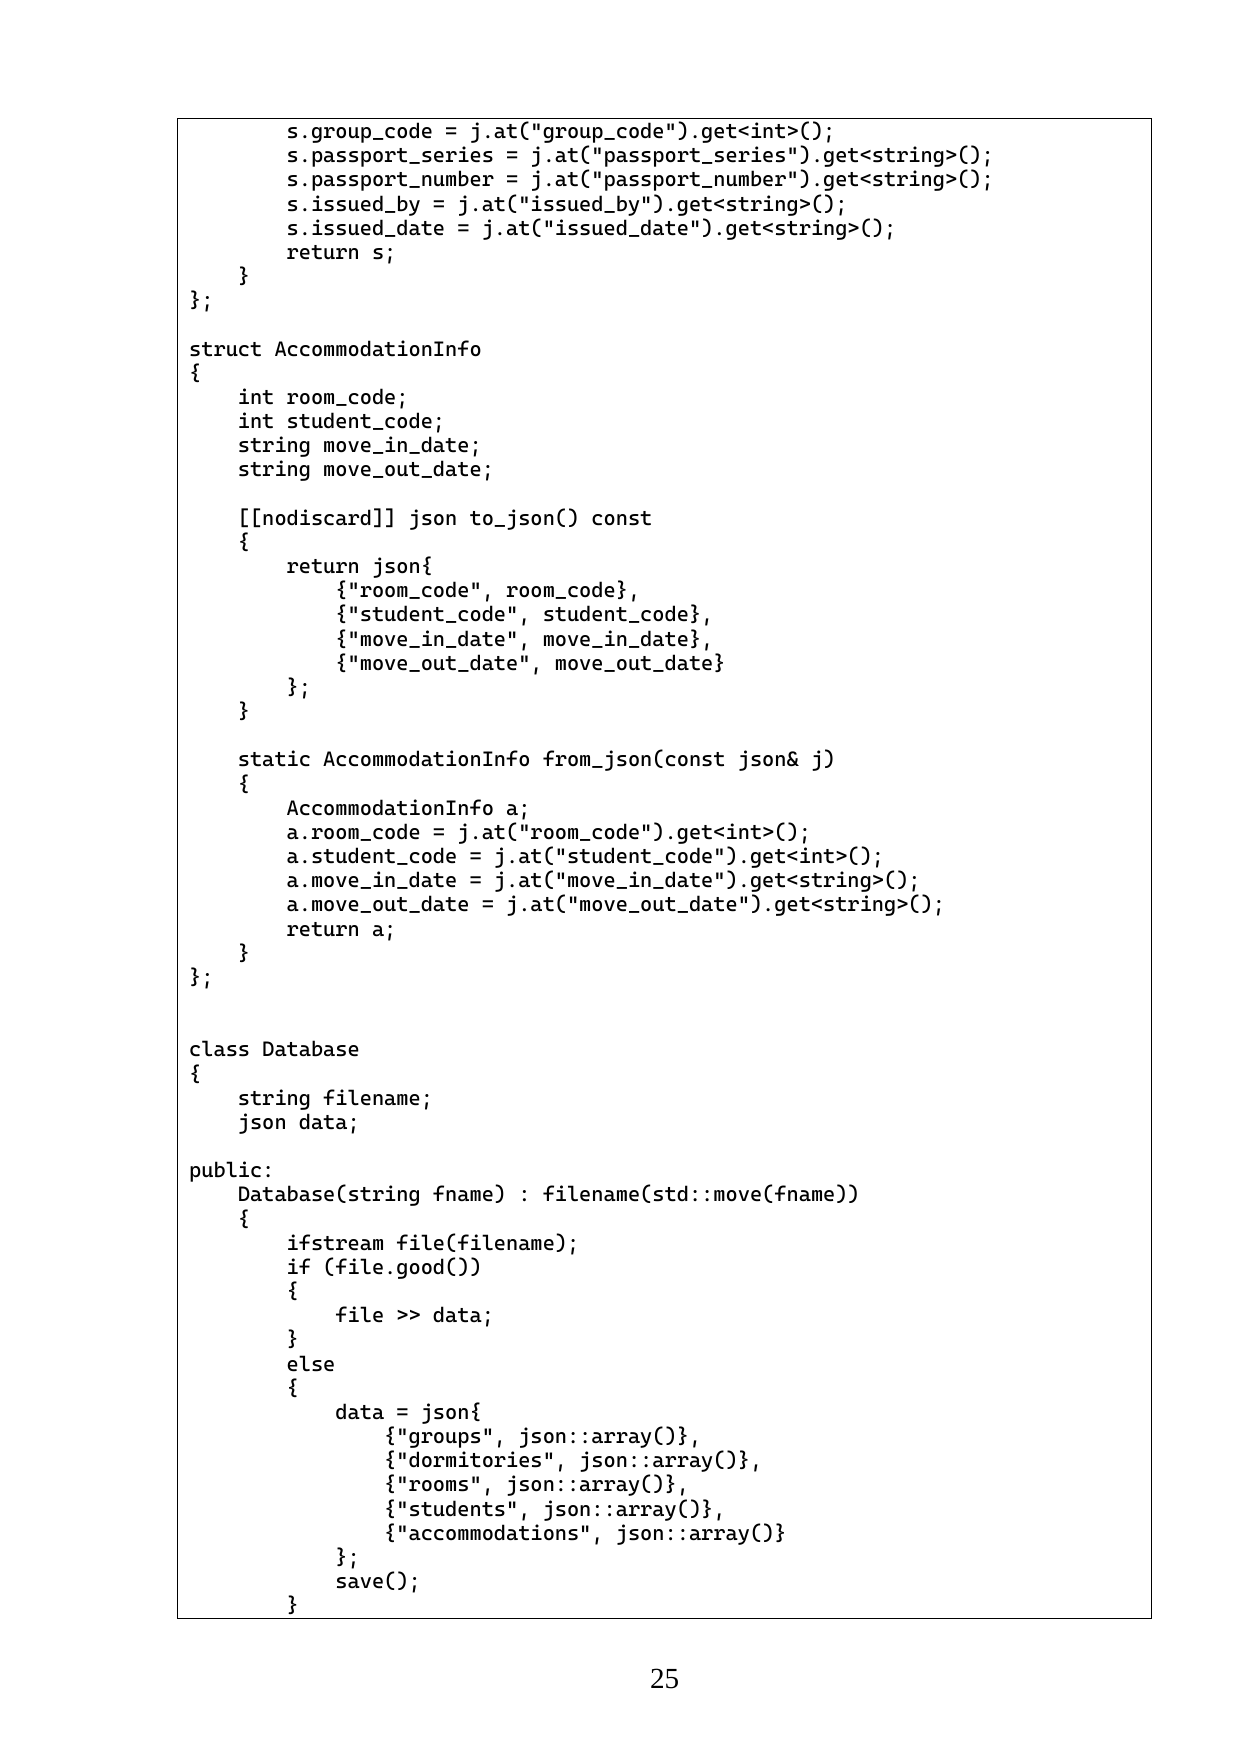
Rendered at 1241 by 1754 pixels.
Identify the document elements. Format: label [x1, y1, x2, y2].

table_header [178, 119, 1151, 1617]
